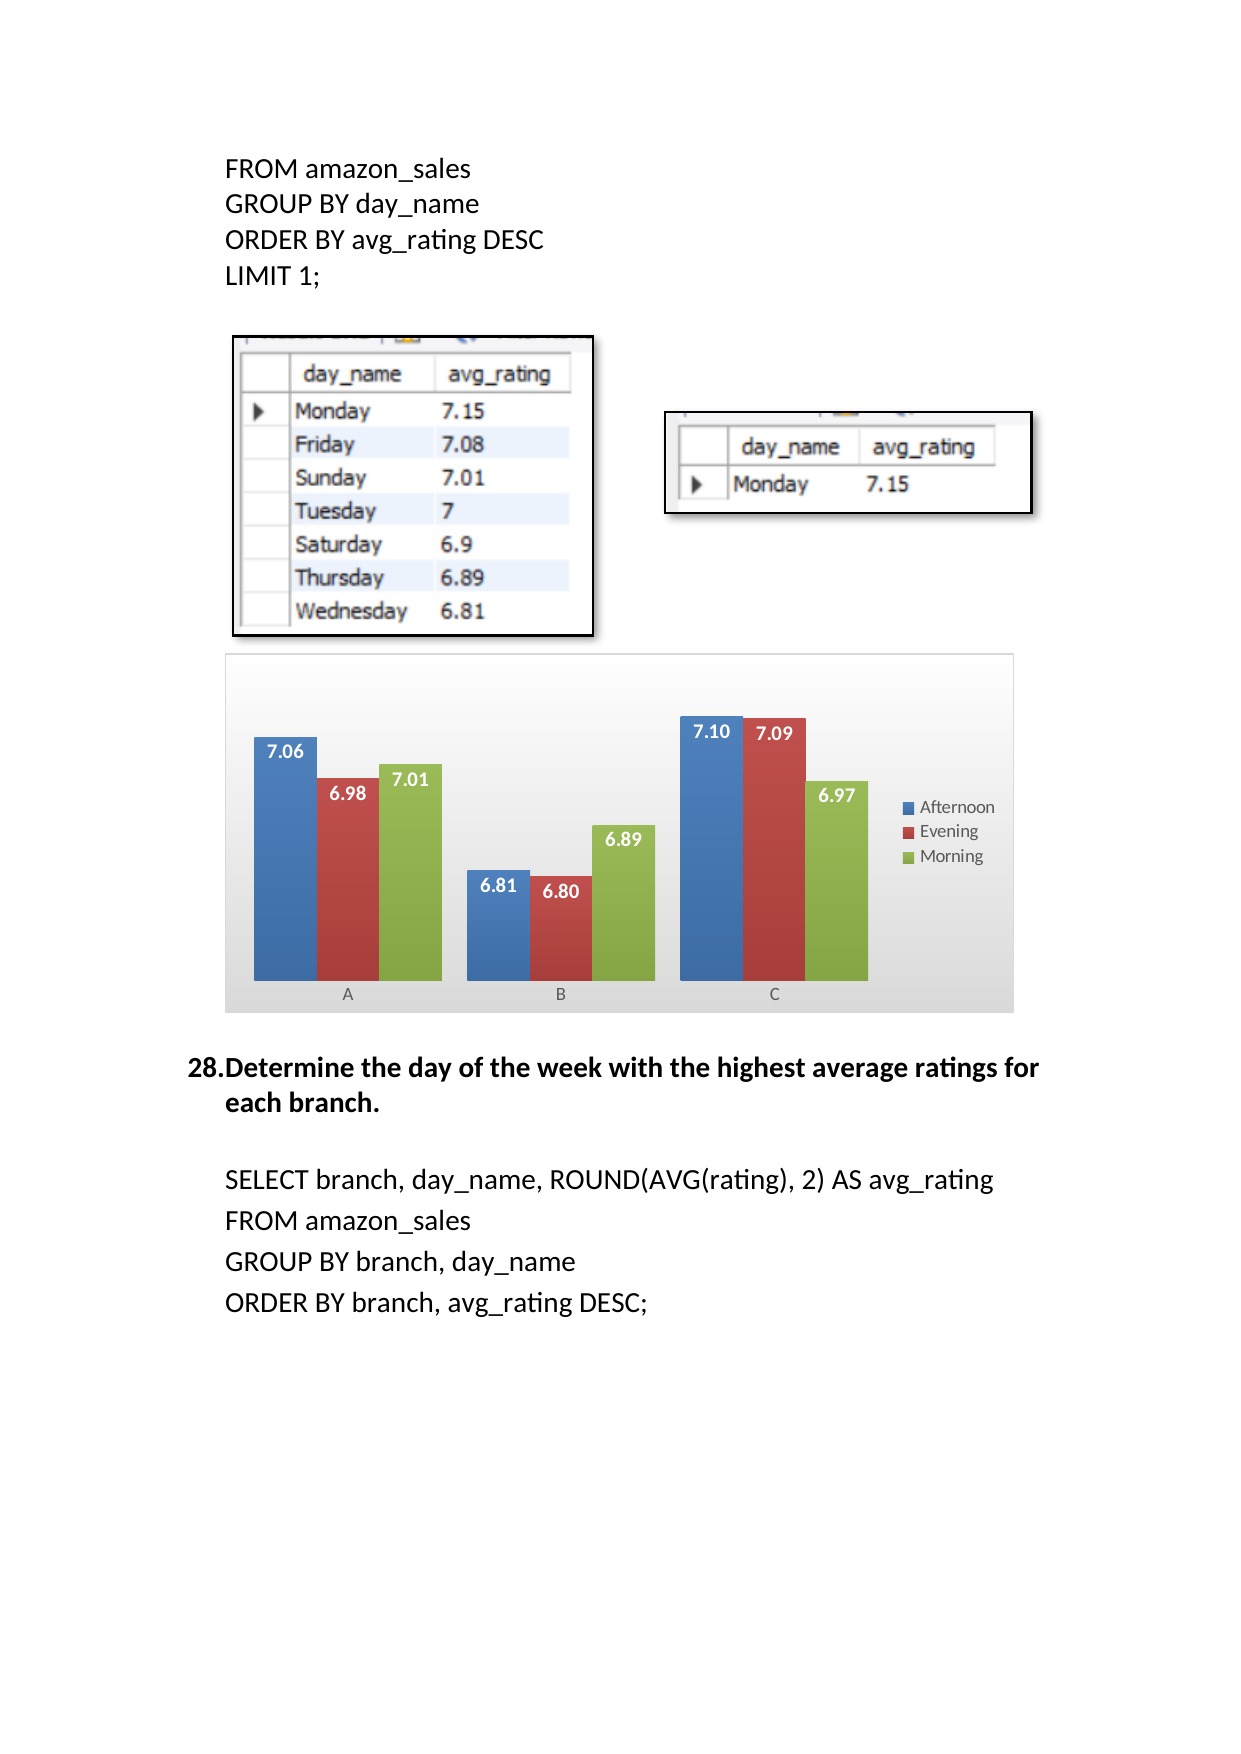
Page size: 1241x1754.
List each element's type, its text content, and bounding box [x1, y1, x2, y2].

list SELECT branch, day_name, ROUND(AVG(rating), 2) AS avg_rating [225, 1161, 1090, 1197]
list ORDER BY branch, avg_rating DESC; [225, 1284, 1090, 1319]
picture [666, 413, 1030, 512]
text LIMIT 1; [225, 257, 1090, 292]
list FROM amazon_sales [225, 1202, 1090, 1238]
text GROUP BY day_name [225, 186, 1090, 221]
text FROM amazon_sales [225, 150, 1090, 186]
text ORDER BY avg_rating DESC [225, 221, 1090, 257]
list Determine the day of the week with the highest average ratings for each branch. [187, 1049, 1090, 1120]
picture [234, 338, 592, 634]
list GROUP BY branch, day_name [225, 1243, 1090, 1279]
